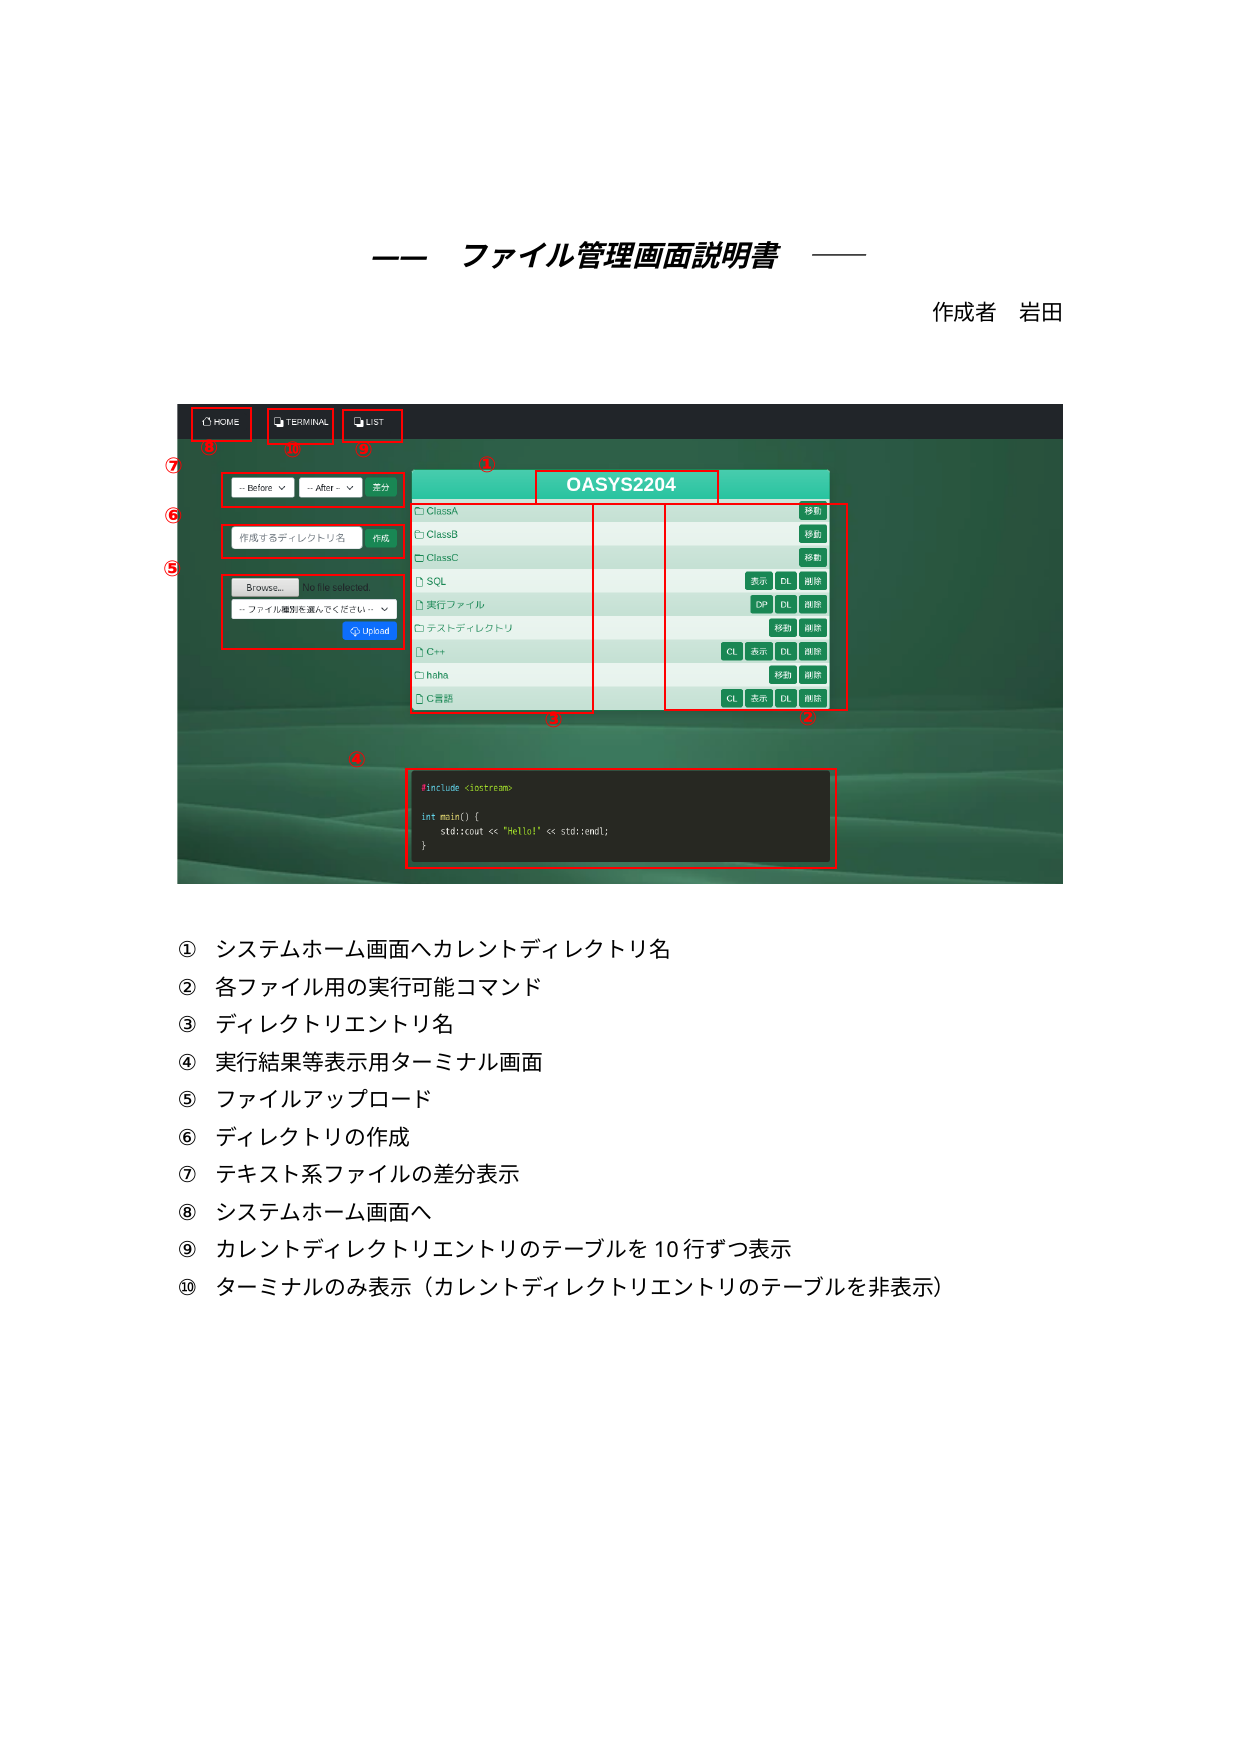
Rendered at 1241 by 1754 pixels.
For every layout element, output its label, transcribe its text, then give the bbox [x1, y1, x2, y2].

list 各ファイル用の実行可能コマンド [177, 967, 1063, 1004]
list テキスト系ファイルの差分表示 [177, 1154, 1063, 1192]
list システムホーム画面へカレントディレクトリ名 [177, 929, 1063, 967]
list ディレクトリの作成 [177, 1117, 1063, 1154]
picture [177, 404, 1063, 884]
list ファイルアップロード [177, 1079, 1063, 1117]
list システムホーム画面へ [177, 1192, 1063, 1229]
list ディレクトリエントリ名 [177, 1004, 1063, 1042]
list 実行結果等表示用ターミナル画面 [177, 1042, 1063, 1079]
text ―― ファイル管理画面説明書 ―― [177, 217, 1063, 292]
text 作成者 岩田 [177, 292, 1063, 329]
list ターミナルのみ表示（カレントディレクトリエントリのテーブルを非表示） [177, 1267, 1063, 1304]
list カレントディレクトリエントリのテーブルを10行ずつ表示 [177, 1229, 1063, 1267]
